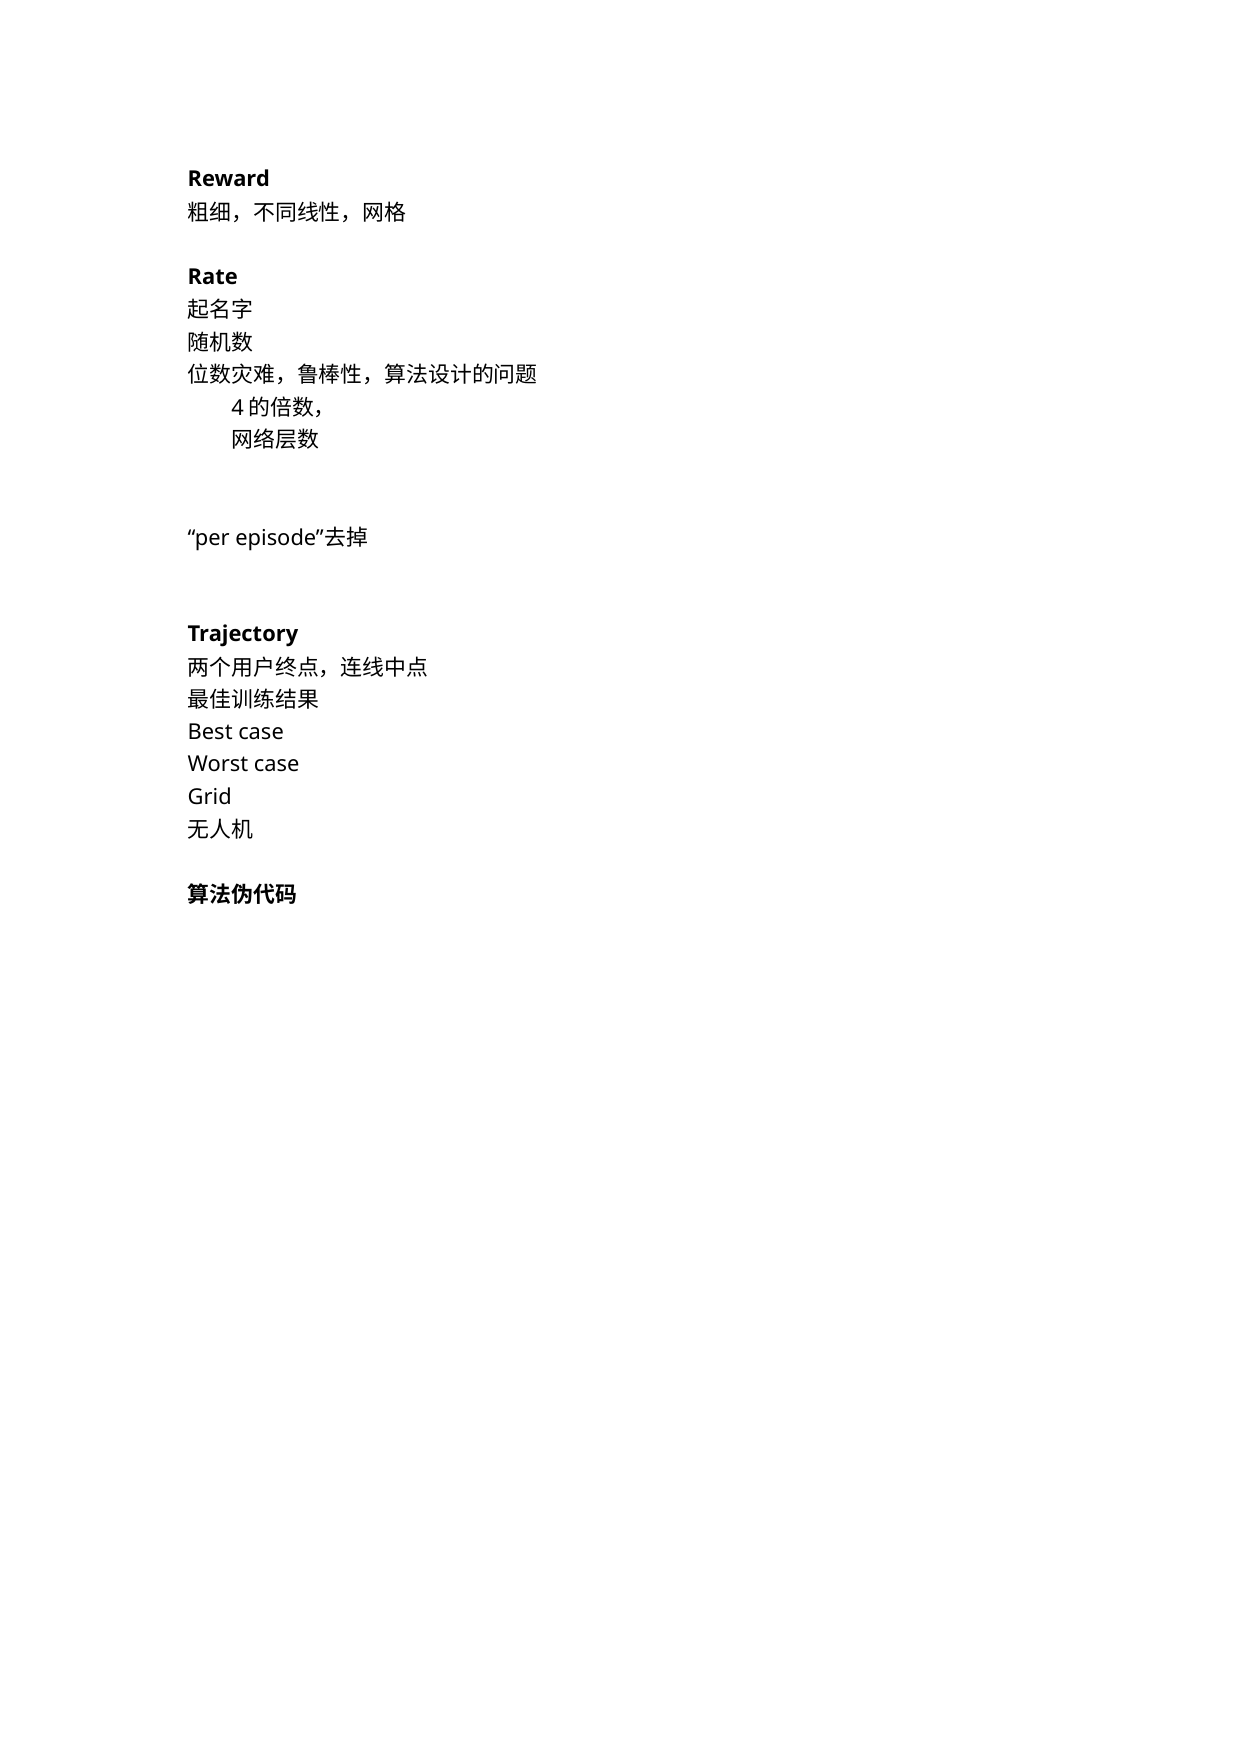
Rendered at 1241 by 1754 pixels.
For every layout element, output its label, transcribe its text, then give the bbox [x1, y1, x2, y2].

text 网络层数 [187, 422, 1053, 454]
text Rate [187, 259, 1053, 292]
text 两个用户终点，连线中点 [187, 649, 1053, 682]
text 粗细，不同线性，网格 [187, 194, 1053, 227]
text “per episode”去掉 [187, 519, 1053, 552]
text Trajectory [187, 617, 1053, 649]
text 算法伪代码 [187, 877, 1053, 909]
text 最佳训练结果 [187, 682, 1053, 714]
text 4的倍数， [187, 389, 1053, 422]
text Worst case [187, 747, 1053, 779]
text Grid [187, 779, 1053, 812]
text 位数灾难，鲁棒性，算法设计的问题 [187, 357, 1053, 389]
text 起名字 [187, 292, 1053, 324]
text Reward [187, 162, 1053, 194]
text 随机数 [187, 324, 1053, 357]
text 无人机 [187, 812, 1053, 844]
text Best case [187, 714, 1053, 747]
